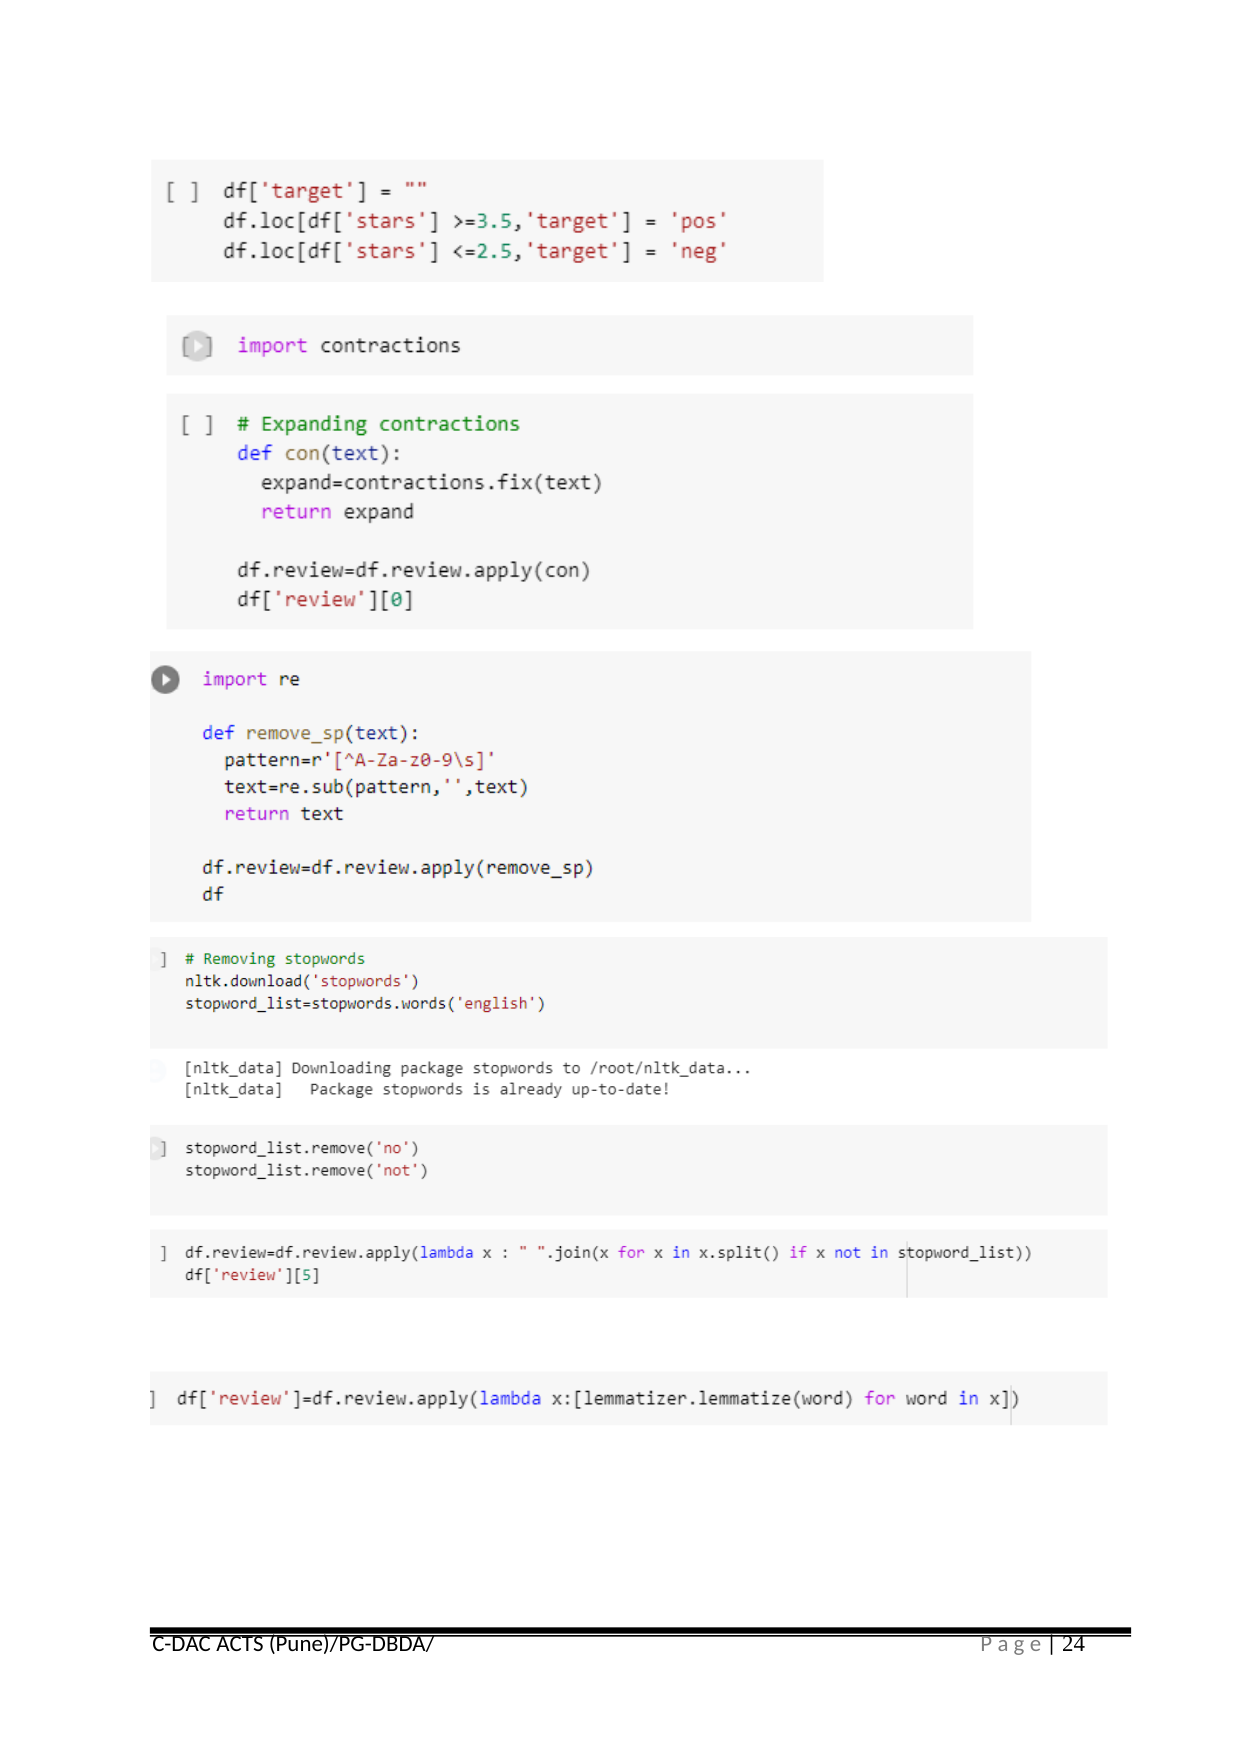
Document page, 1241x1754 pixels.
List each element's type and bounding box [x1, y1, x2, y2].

picture [150, 937, 1108, 1299]
picture [150, 150, 824, 282]
picture [150, 643, 1032, 925]
picture [150, 294, 974, 631]
picture [150, 1358, 1108, 1428]
